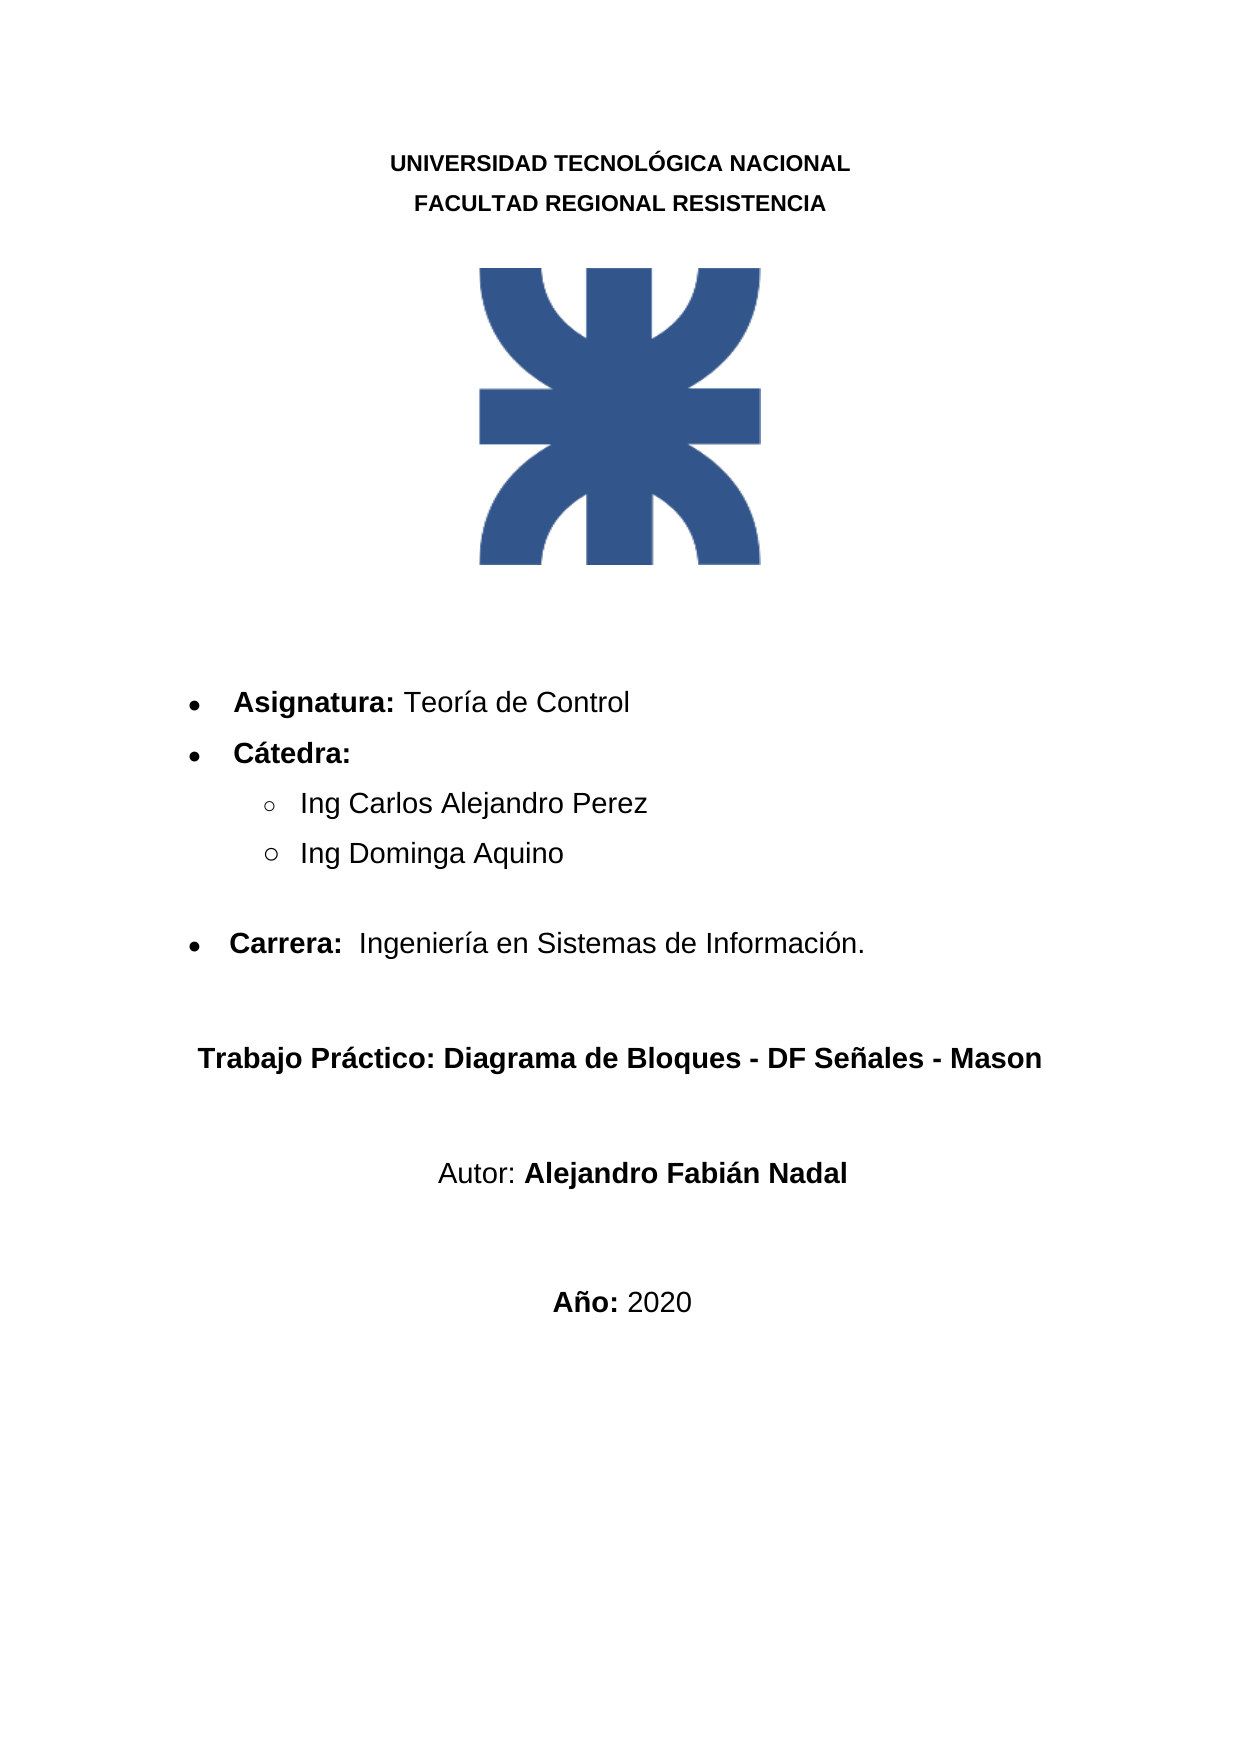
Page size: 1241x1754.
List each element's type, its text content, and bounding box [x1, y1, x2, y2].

list Cátedra: [187, 736, 1090, 769]
picture [479, 268, 761, 565]
list Ing Dominga Aquino [262, 836, 1090, 870]
list Ing Carlos Alejandro Perez [262, 786, 1090, 819]
text Trabajo Práctico: Diagrama de Bloques - DF Señales - Mason [150, 1041, 1090, 1074]
list Carrera: Ingeniería en Sistemas de Información. [187, 926, 1090, 960]
text Año: 2020 [150, 1285, 1090, 1318]
text FACULTAD REGIONAL RESISTENCIA [150, 189, 1090, 216]
list Asignatura: Teoría de Control [187, 685, 1090, 719]
text Autor: Alejandro Fabián Nadal [187, 1156, 1090, 1189]
text UNIVERSIDAD TECNOLÓGICA NACIONAL [150, 150, 1090, 176]
